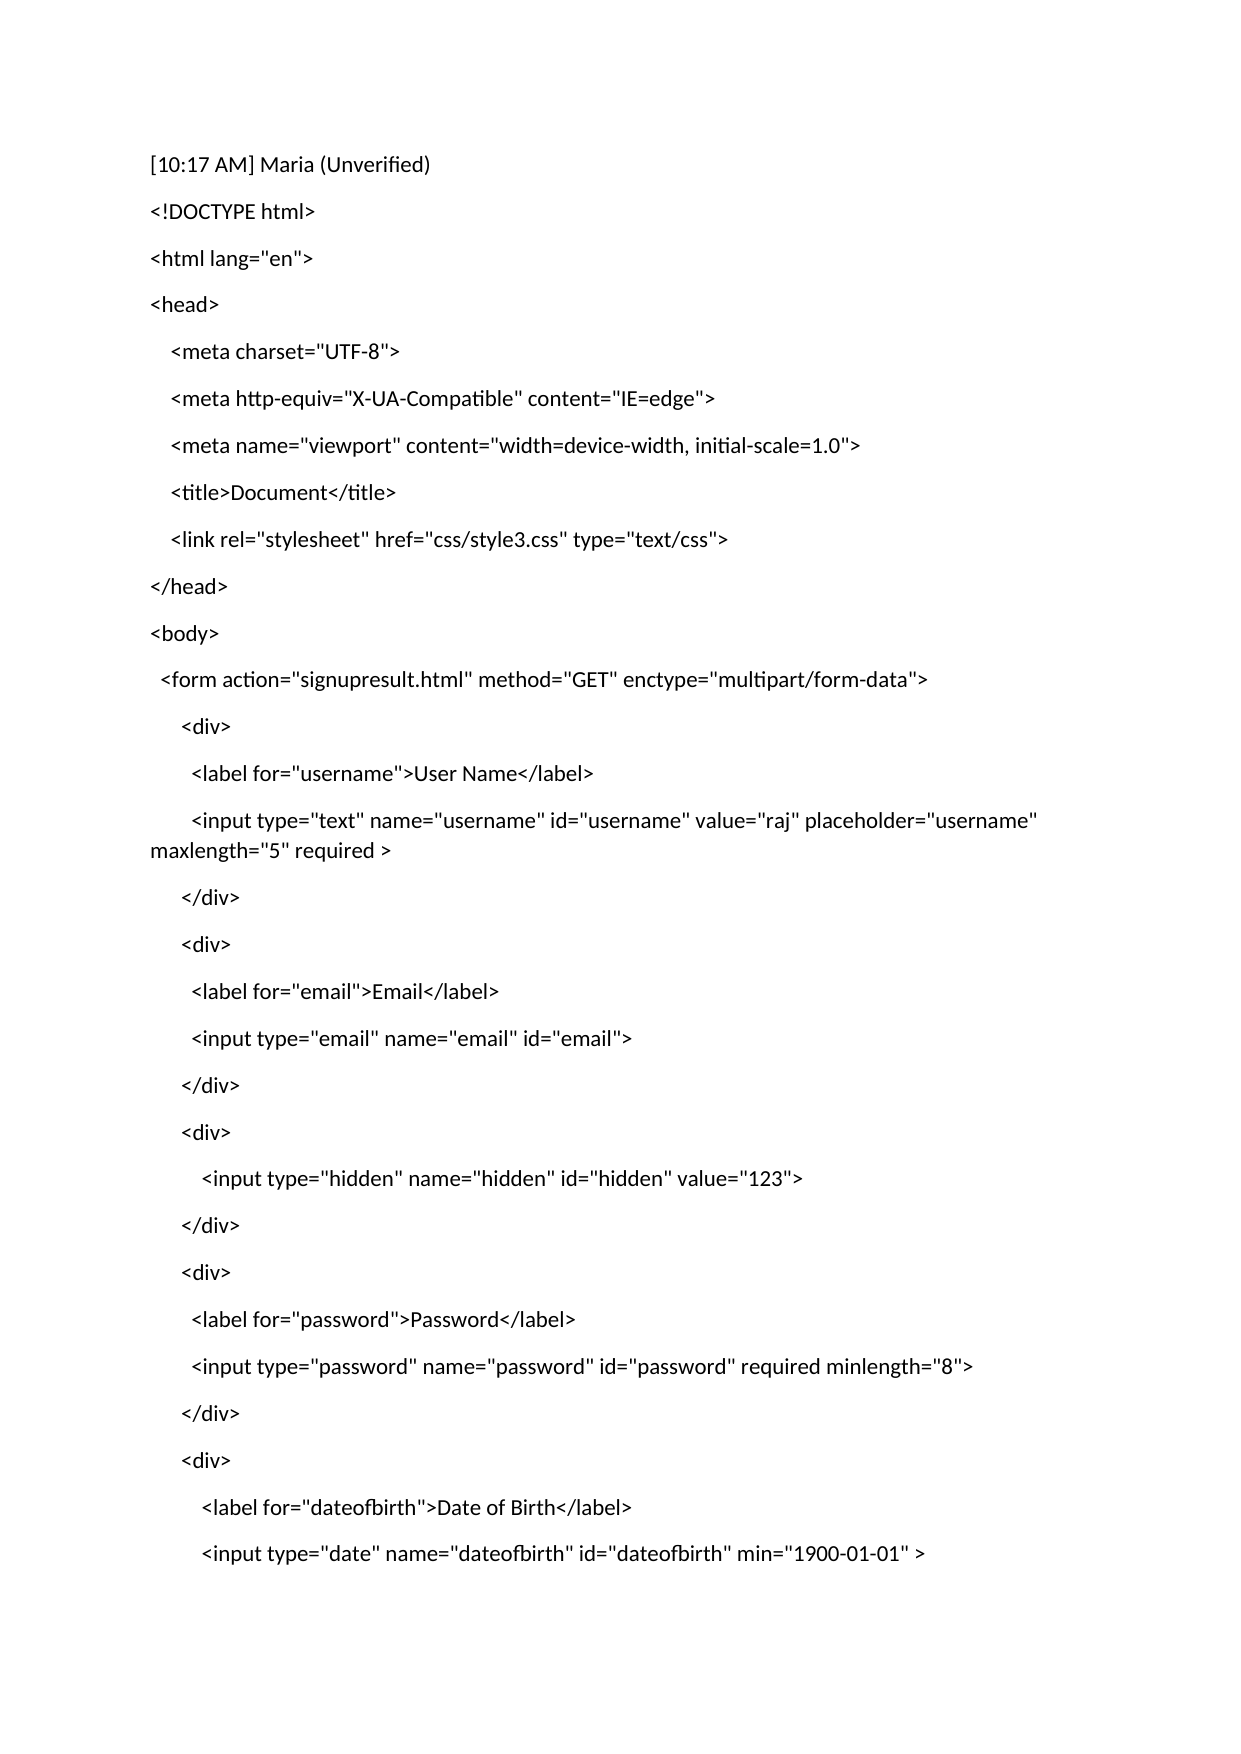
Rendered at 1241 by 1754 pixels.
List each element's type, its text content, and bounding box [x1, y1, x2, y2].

text <div> [150, 1118, 1090, 1146]
text <input type="text" name="username" id="username" value="raj" placeholder="username" maxlength="5" required > [150, 806, 1090, 864]
text <meta name="viewport" content="width=device-width, initial-scale=1.0"> [150, 431, 1090, 459]
text </div> [150, 883, 1090, 911]
text <label for="password">Password</label> [150, 1305, 1090, 1333]
text </div> [150, 1071, 1090, 1099]
text </head> [150, 572, 1090, 600]
text <label for="email">Email</label> [150, 977, 1090, 1005]
text <div> [150, 930, 1090, 958]
text <title>Document</title> [150, 478, 1090, 506]
text <head> [150, 291, 1090, 319]
text <meta http-equiv="X-UA-Compatible" content="IE=edge"> [150, 384, 1090, 412]
text <label for="username">User Name</label> [150, 759, 1090, 787]
text <link rel="stylesheet" href="css/style3.css" type="text/css"> [150, 525, 1090, 553]
text [10:17 AM] Maria (Unverified) [150, 150, 1090, 178]
text <input type="email" name="email" id="email"> [150, 1024, 1090, 1052]
text <div> [150, 1446, 1090, 1474]
text <input type="date" name="dateofbirth" id="dateofbirth" min="1900-01-01" > [150, 1539, 1090, 1568]
text </div> [150, 1211, 1090, 1239]
text <body> [150, 619, 1090, 647]
text <!DOCTYPE html> [150, 197, 1090, 225]
text </div> [150, 1399, 1090, 1427]
text <meta charset="UTF-8"> [150, 337, 1090, 366]
text <div> [150, 1258, 1090, 1286]
text <input type="password" name="password" id="password" required minlength="8"> [150, 1352, 1090, 1380]
text <form action="signupresult.html" method="GET" enctype="multipart/form-data"> [150, 666, 1090, 694]
text <div> [150, 712, 1090, 741]
text <label for="dateofbirth">Date of Birth</label> [150, 1493, 1090, 1521]
text <input type="hidden" name="hidden" id="hidden" value="123"> [150, 1164, 1090, 1193]
text <html lang="en"> [150, 244, 1090, 272]
